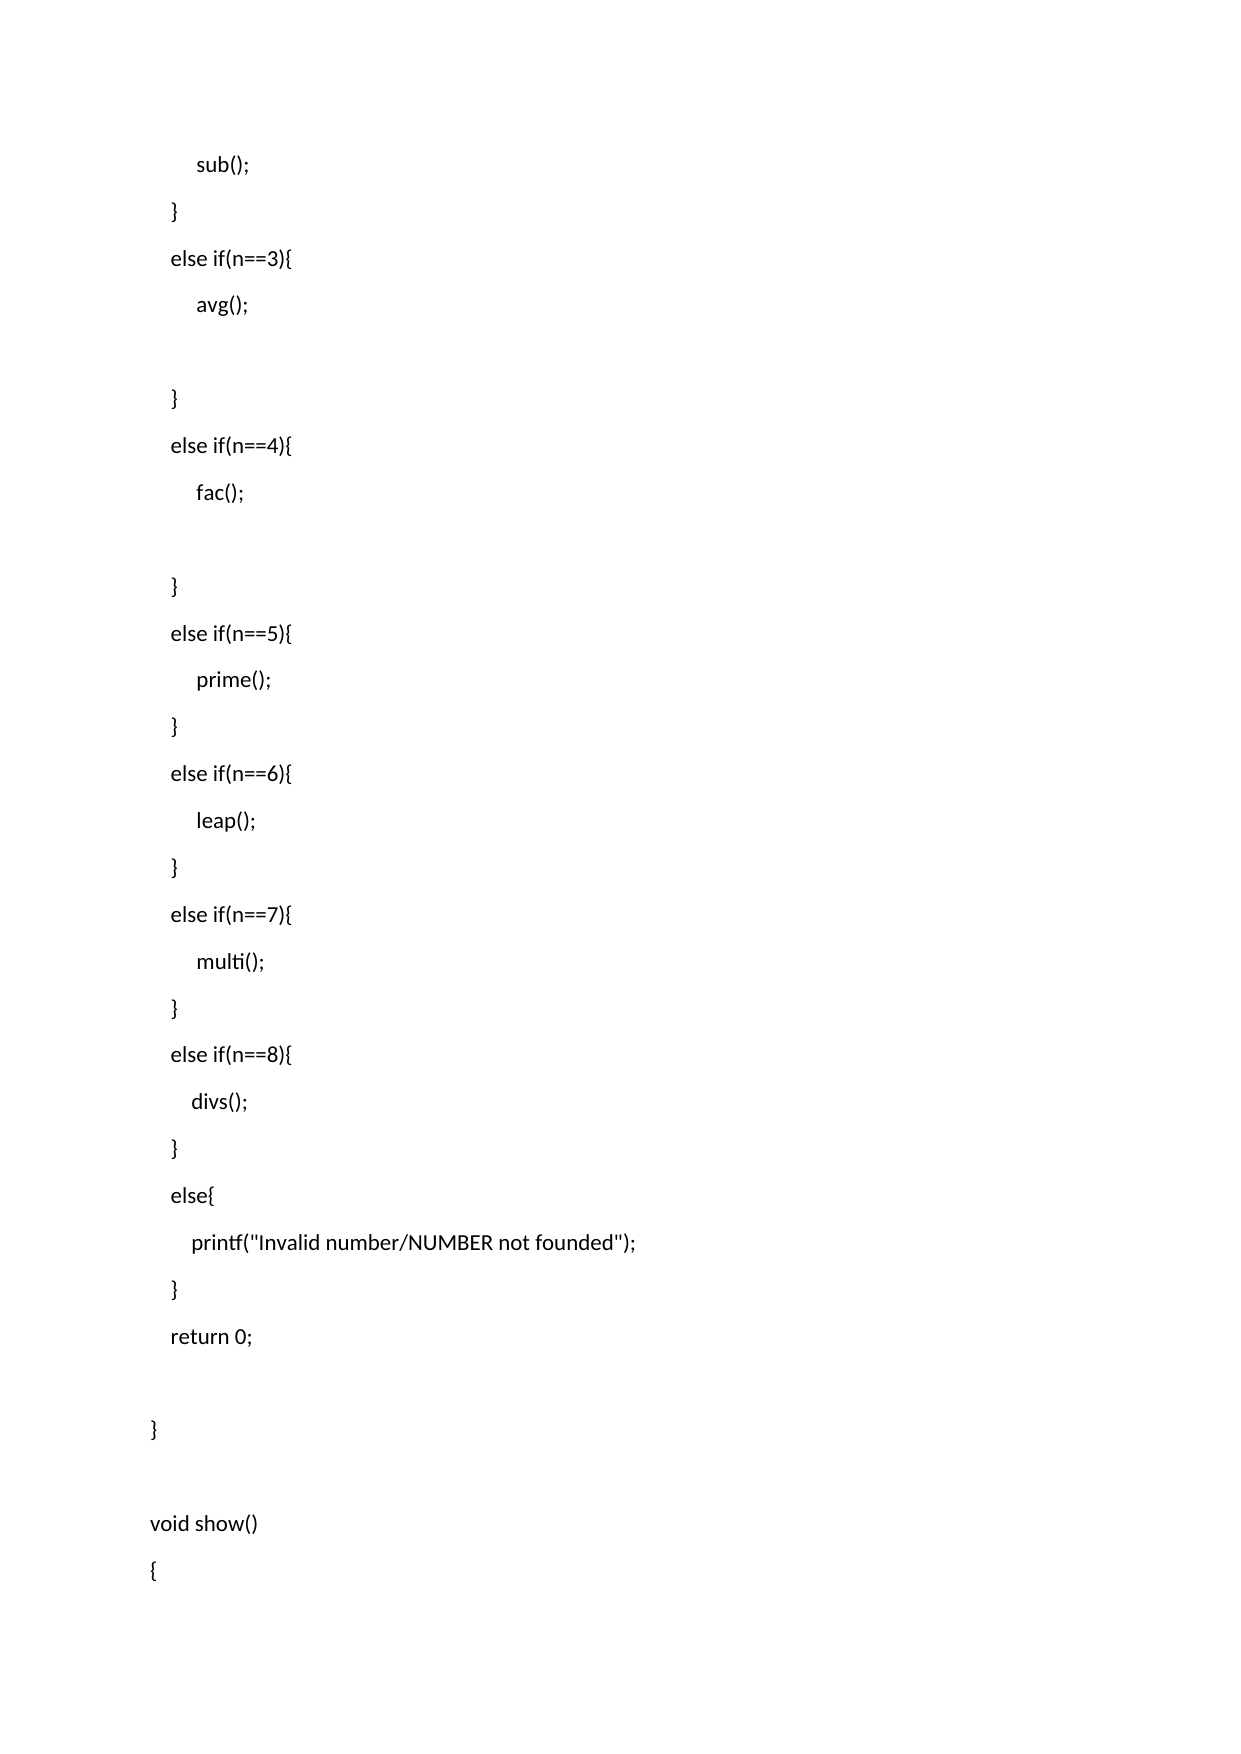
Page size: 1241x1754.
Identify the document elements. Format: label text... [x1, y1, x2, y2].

text avg(); [150, 291, 1090, 319]
text } [150, 197, 1090, 225]
text sub(); [150, 150, 1090, 178]
text return 0; [150, 1322, 1090, 1350]
text else if(n==6){ [150, 759, 1090, 787]
text void show() [150, 1509, 1090, 1537]
text } [150, 1134, 1090, 1162]
text prime(); [150, 666, 1090, 694]
text else if(n==8){ [150, 1041, 1090, 1069]
text fac(); [150, 478, 1090, 506]
text } [150, 994, 1090, 1022]
text } [150, 572, 1090, 600]
text } [150, 1275, 1090, 1303]
text else if(n==5){ [150, 619, 1090, 647]
text else if(n==7){ [150, 900, 1090, 928]
text multi(); [150, 947, 1090, 975]
text } [150, 1416, 1090, 1444]
text printf("Invalid number/NUMBER not founded"); [150, 1228, 1090, 1256]
text { [150, 1556, 1090, 1584]
text } [150, 712, 1090, 741]
text } [150, 853, 1090, 881]
text } [150, 384, 1090, 412]
text leap(); [150, 806, 1090, 834]
text else{ [150, 1181, 1090, 1209]
text else if(n==4){ [150, 431, 1090, 459]
text else if(n==3){ [150, 244, 1090, 272]
text divs(); [150, 1087, 1090, 1116]
